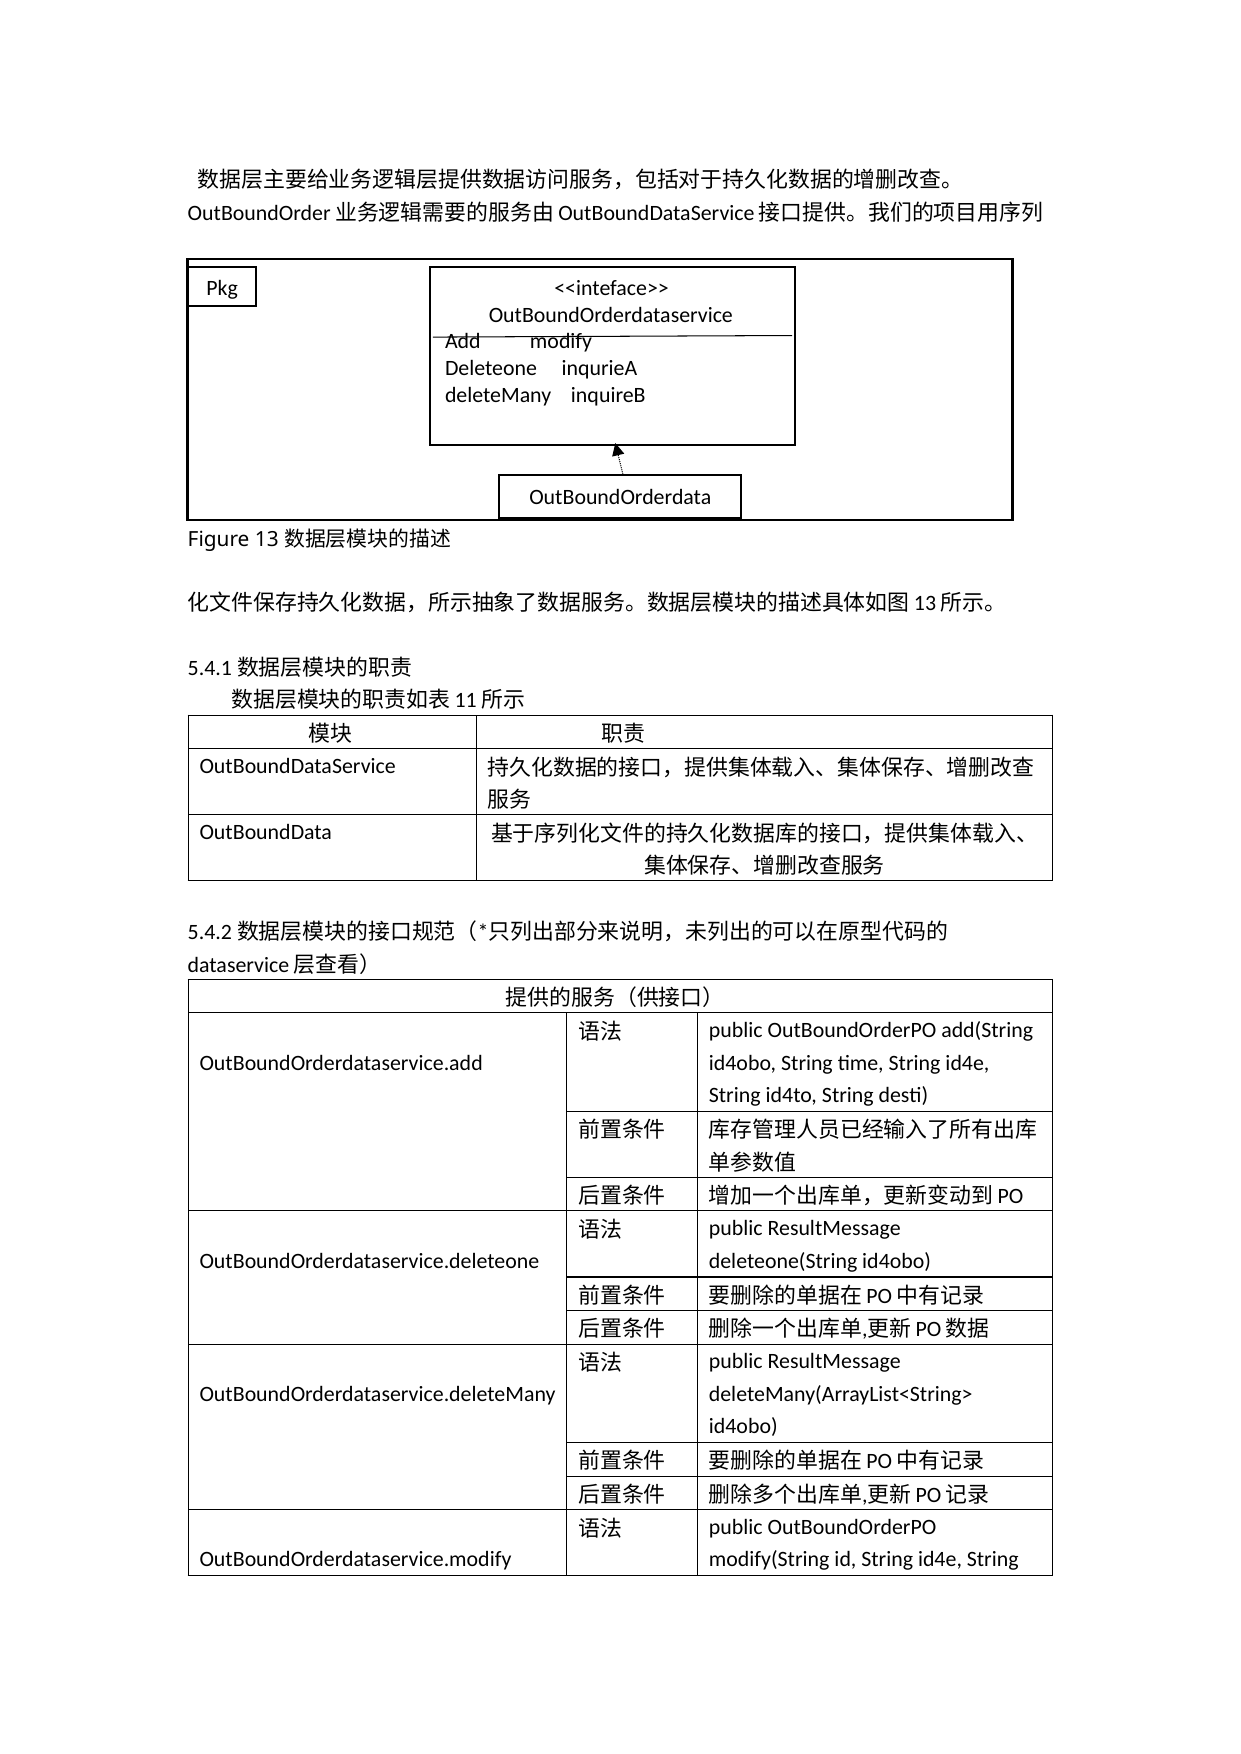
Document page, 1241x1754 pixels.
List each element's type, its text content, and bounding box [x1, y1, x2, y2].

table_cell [698, 1510, 1052, 1575]
table_cell 语法 [567, 1211, 697, 1276]
table_cell 前置条件 [567, 1443, 697, 1476]
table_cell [189, 1510, 566, 1575]
text 5.4.2 数据层模块的接口规范（*只列出部分来说明，未列出的可以在原型代码的dataservice层查看） [187, 914, 1053, 979]
table_cell 后置条件 [567, 1178, 697, 1210]
table_cell 库存管理人员已经输入了所有出库单参数值 [698, 1112, 1052, 1177]
table_cell 语法 [567, 1013, 697, 1111]
table_cell OutBoundOrderdataservice.deleteMany [189, 1345, 566, 1509]
table_cell 删除一个出库单,更新PO数据 [698, 1311, 1052, 1343]
table_cell public OutBoundOrderPO add(String id4obo, String time, String id4e, String id4to, String desti) [698, 1013, 1052, 1111]
table_cell 语法 [567, 1510, 697, 1575]
table_header 提供的服务（供接口） [189, 980, 1052, 1012]
table_cell 后置条件 [567, 1477, 697, 1509]
table_cell 基于序列化文件的持久化数据库的接口，提供集体载入、集体保存、增删改查服务 [477, 815, 1052, 880]
table_cell 要删除的单据在PO中有记录 [698, 1278, 1052, 1310]
text 数据层模块的职责如表11所示 [187, 682, 1053, 714]
table_cell OutBoundOrderdataservice.add [189, 1013, 566, 1210]
table_header 职责 [477, 716, 1052, 748]
table_cell 要删除的单据在PO中有记录 [698, 1443, 1052, 1476]
table_cell 前置条件 [567, 1112, 697, 1177]
table_cell 增加一个出库单，更新变动到PO [698, 1178, 1052, 1210]
table_cell 后置条件 [567, 1311, 697, 1343]
table_cell 语法 [567, 1345, 697, 1442]
table_cell OutBoundData [189, 815, 476, 880]
table_cell public ResultMessage deleteMany(ArrayList<String> id4obo) [698, 1345, 1052, 1442]
table_header 模块 [189, 716, 476, 748]
text 数据层主要给业务逻辑层提供数据访问服务，包括对于持久化数据的增删改查。OutBoundOrder业务逻辑需要的服务由OutBoundDataService接口提供。我们的项目用序列化文件保存持久化数据，所示抽象了数据服务。数据层模块的描述具体如图13所示。 [187, 162, 1053, 617]
text 5.4.1 数据层模块的职责 [187, 649, 1053, 682]
table_cell OutBoundOrderdataservice.deleteone [189, 1211, 566, 1343]
table_cell 删除多个出库单,更新PO记录 [698, 1477, 1052, 1509]
table_cell OutBoundDataService [189, 749, 476, 814]
table_cell 持久化数据的接口，提供集体载入、集体保存、增删改查服务 [477, 749, 1052, 814]
table_cell public ResultMessage deleteone(String id4obo) [698, 1211, 1052, 1276]
table_cell 前置条件 [567, 1278, 697, 1310]
